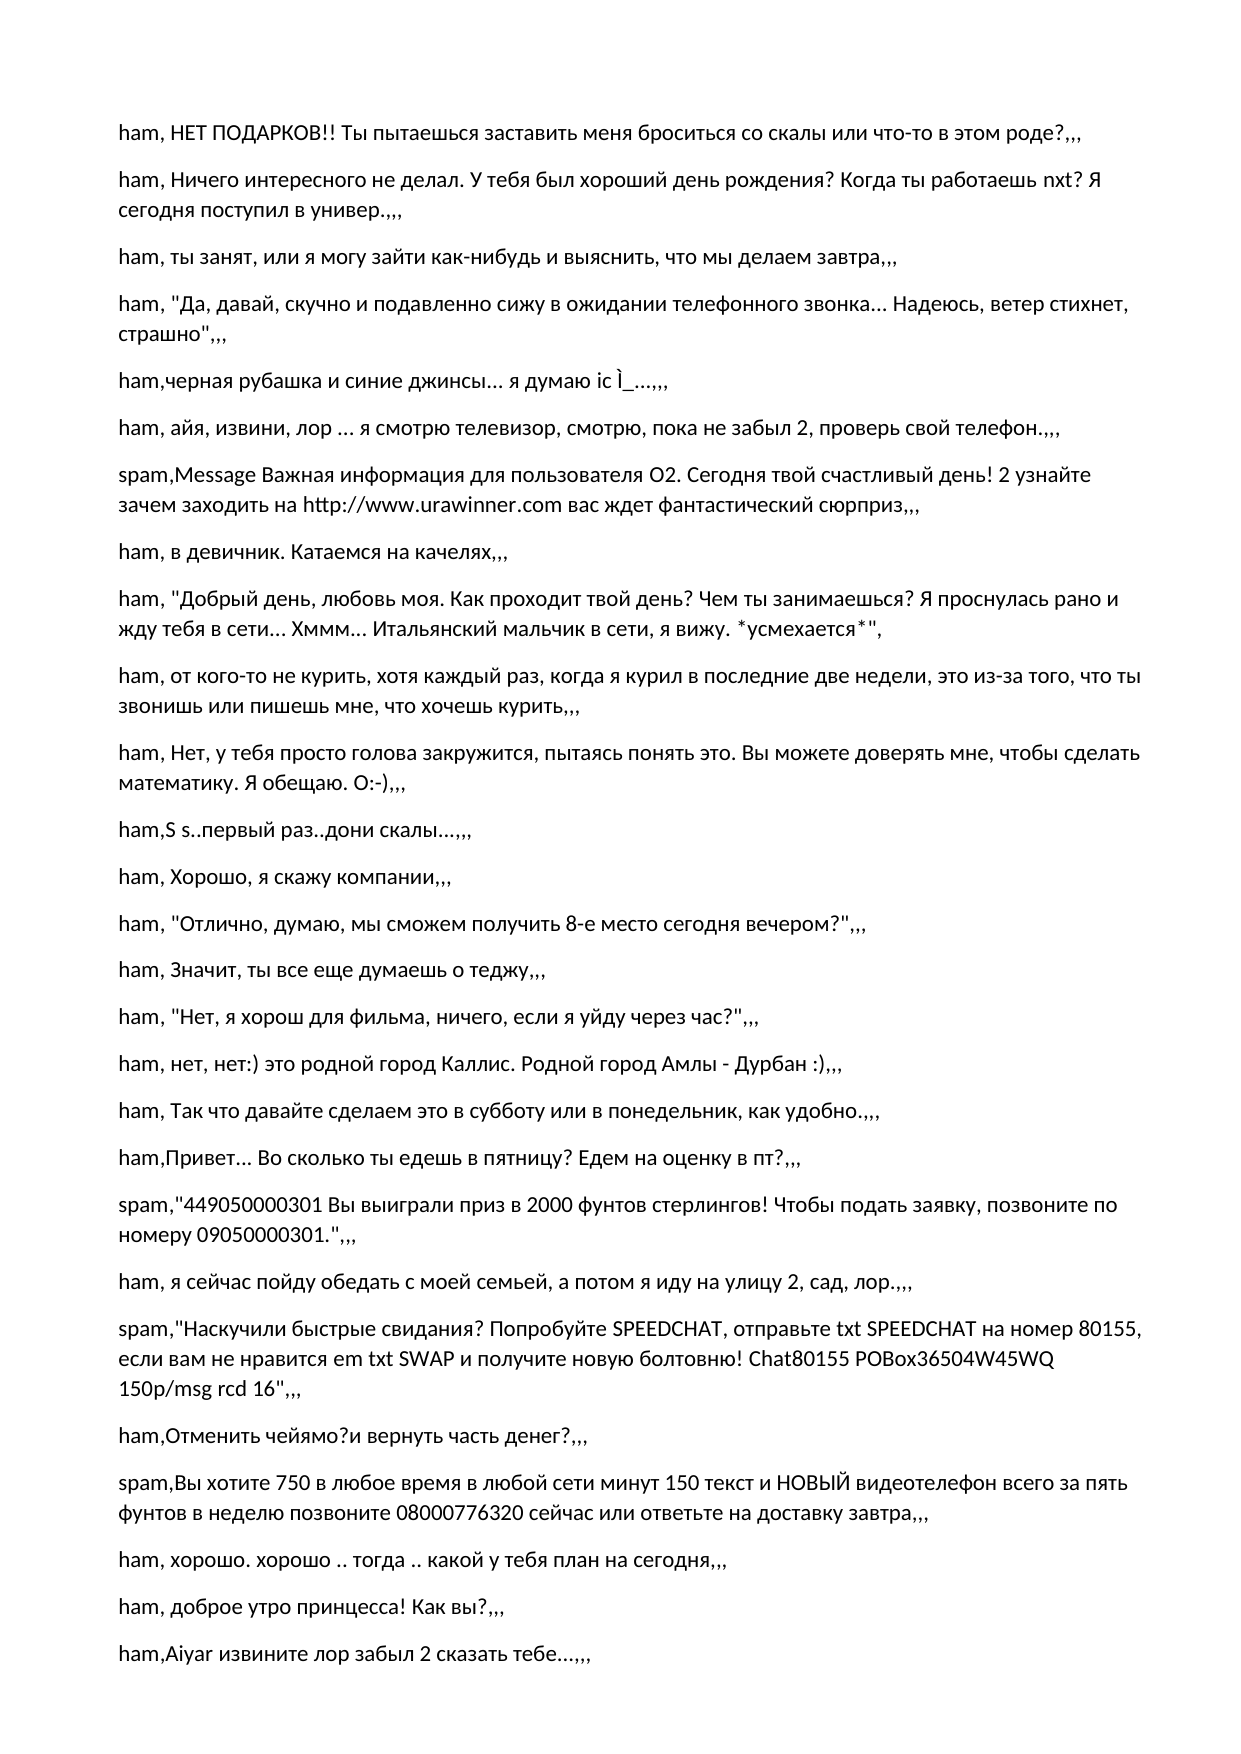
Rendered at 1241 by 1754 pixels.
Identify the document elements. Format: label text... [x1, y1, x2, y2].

text ham, в девичник. Катаемся на качелях,,, [118, 537, 1152, 565]
text ham,черная рубашка и синие джинсы... я думаю ic Ì_...,,, [118, 366, 1152, 394]
text spam,"449050000301 Вы выиграли приз в 2000 фунтов стерлингов! Чтобы подать заявку, позвоните по номеру 09050000301.",,, [118, 1190, 1152, 1248]
text ham,Отменить чейямо?и вернуть часть денег?,,, [118, 1421, 1152, 1449]
text ham, Ничего интересного не делал. У тебя был хороший день рождения? Когда ты работаешь nxt? Я сегодня поступил в универ.,,, [118, 165, 1152, 223]
text ham, хорошо. хорошо .. тогда .. какой у тебя план на сегодня,,, [118, 1545, 1152, 1573]
text ham, доброе утро принцесса! Как вы?,,, [118, 1592, 1152, 1620]
text ham, Хорошо, я скажу компании,,, [118, 862, 1152, 890]
text ham, я сейчас пойду обедать с моей семьей, а потом я иду на улицу 2, сад, лор.,,, [118, 1267, 1152, 1295]
text spam,Message Важная информация для пользователя O2. Сегодня твой счастливый день! 2 узнайте зачем заходить на http://www.urawinner.com вас ждет фантастический сюрприз,,, [118, 460, 1152, 518]
text ham, Так что давайте сделаем это в субботу или в понедельник, как удобно.,,, [118, 1096, 1152, 1124]
text ham, "Да, давай, скучно и подавленно сижу в ожидании телефонного звонка... Надеюсь, ветер стихнет, страшно",,, [118, 289, 1152, 347]
text ham, Нет, у тебя просто голова закружится, пытаясь понять это. Вы можете доверять мне, чтобы сделать математику. Я обещаю. О:-),,, [118, 738, 1152, 796]
text ham,Привет... Во сколько ты едешь в пятницу? Едем на оценку в пт?,,, [118, 1143, 1152, 1171]
text ham, ты занят, или я могу зайти как-нибудь и выяснить, что мы делаем завтра,,, [118, 242, 1152, 270]
text ham, НЕТ ПОДАРКОВ!! Ты пытаешься заставить меня броситься со скалы или что-то в этом роде?,,, [118, 118, 1152, 146]
text ham,Aiyar извините лор забыл 2 сказать тебе...,,, [118, 1639, 1152, 1667]
text ham, нет, нет:) это родной город Каллис. Родной город Амлы - Дурбан :),,, [118, 1049, 1152, 1077]
text spam,"Наскучили быстрые свидания? Попробуйте SPEEDCHAT, отправьте txt SPEEDCHAT на номер 80155, если вам не нравится em txt SWAP и получите новую болтовню! Chat80155 POBox36504W45WQ 150p/msg rcd 16",,, [118, 1314, 1152, 1402]
text ham, от кого-то не курить, хотя каждый раз, когда я курил в последние две недели, это из-за того, что ты звонишь или пишешь мне, что хочешь курить,,, [118, 661, 1152, 719]
text ham, "Нет, я хорош для фильма, ничего, если я уйду через час?",,, [118, 1002, 1152, 1031]
text ham,S s..первый раз..дони скалы...,,, [118, 815, 1152, 843]
text ham, "Добрый день, любовь моя. Как проходит твой день? Чем ты занимаешься? Я проснулась рано и жду тебя в сети... Хммм... Итальянский мальчик в сети, я вижу. *усмехается*", [118, 584, 1152, 642]
text spam,Вы хотите 750 в любое время в любой сети минут 150 текст и НОВЫЙ видеотелефон всего за пять фунтов в неделю позвоните 08000776320 сейчас или ответьте на доставку завтра,,, [118, 1468, 1152, 1526]
text ham, Значит, ты все еще думаешь о теджу,,, [118, 956, 1152, 984]
text ham, айя, извини, лор ... я смотрю телевизор, смотрю, пока не забыл 2, проверь свой телефон.,,, [118, 413, 1152, 441]
text ham, "Отлично, думаю, мы сможем получить 8-е место сегодня вечером?",,, [118, 909, 1152, 937]
